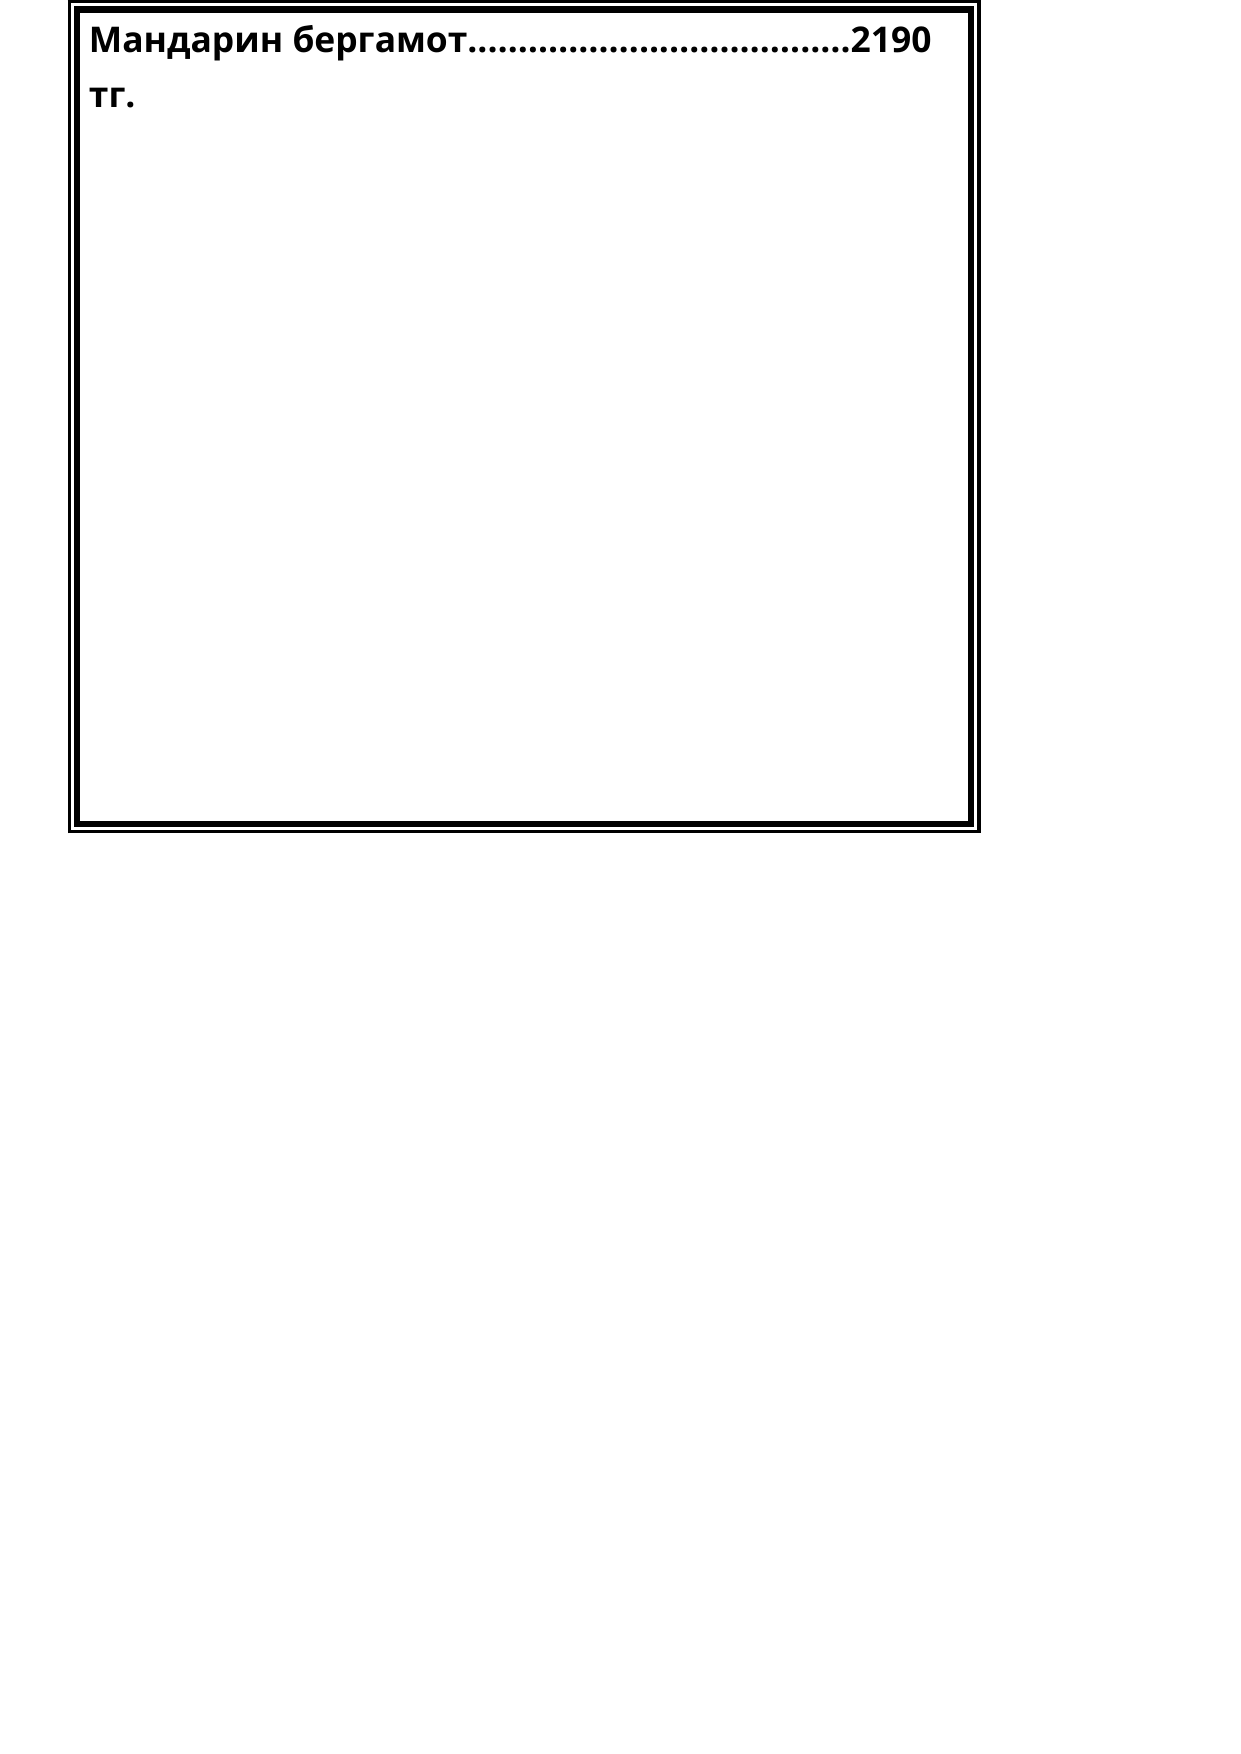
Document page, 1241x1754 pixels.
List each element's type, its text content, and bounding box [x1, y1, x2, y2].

text Мандарин бергамот..……………...…….……..…2190 тг. [71, 3, 977, 118]
